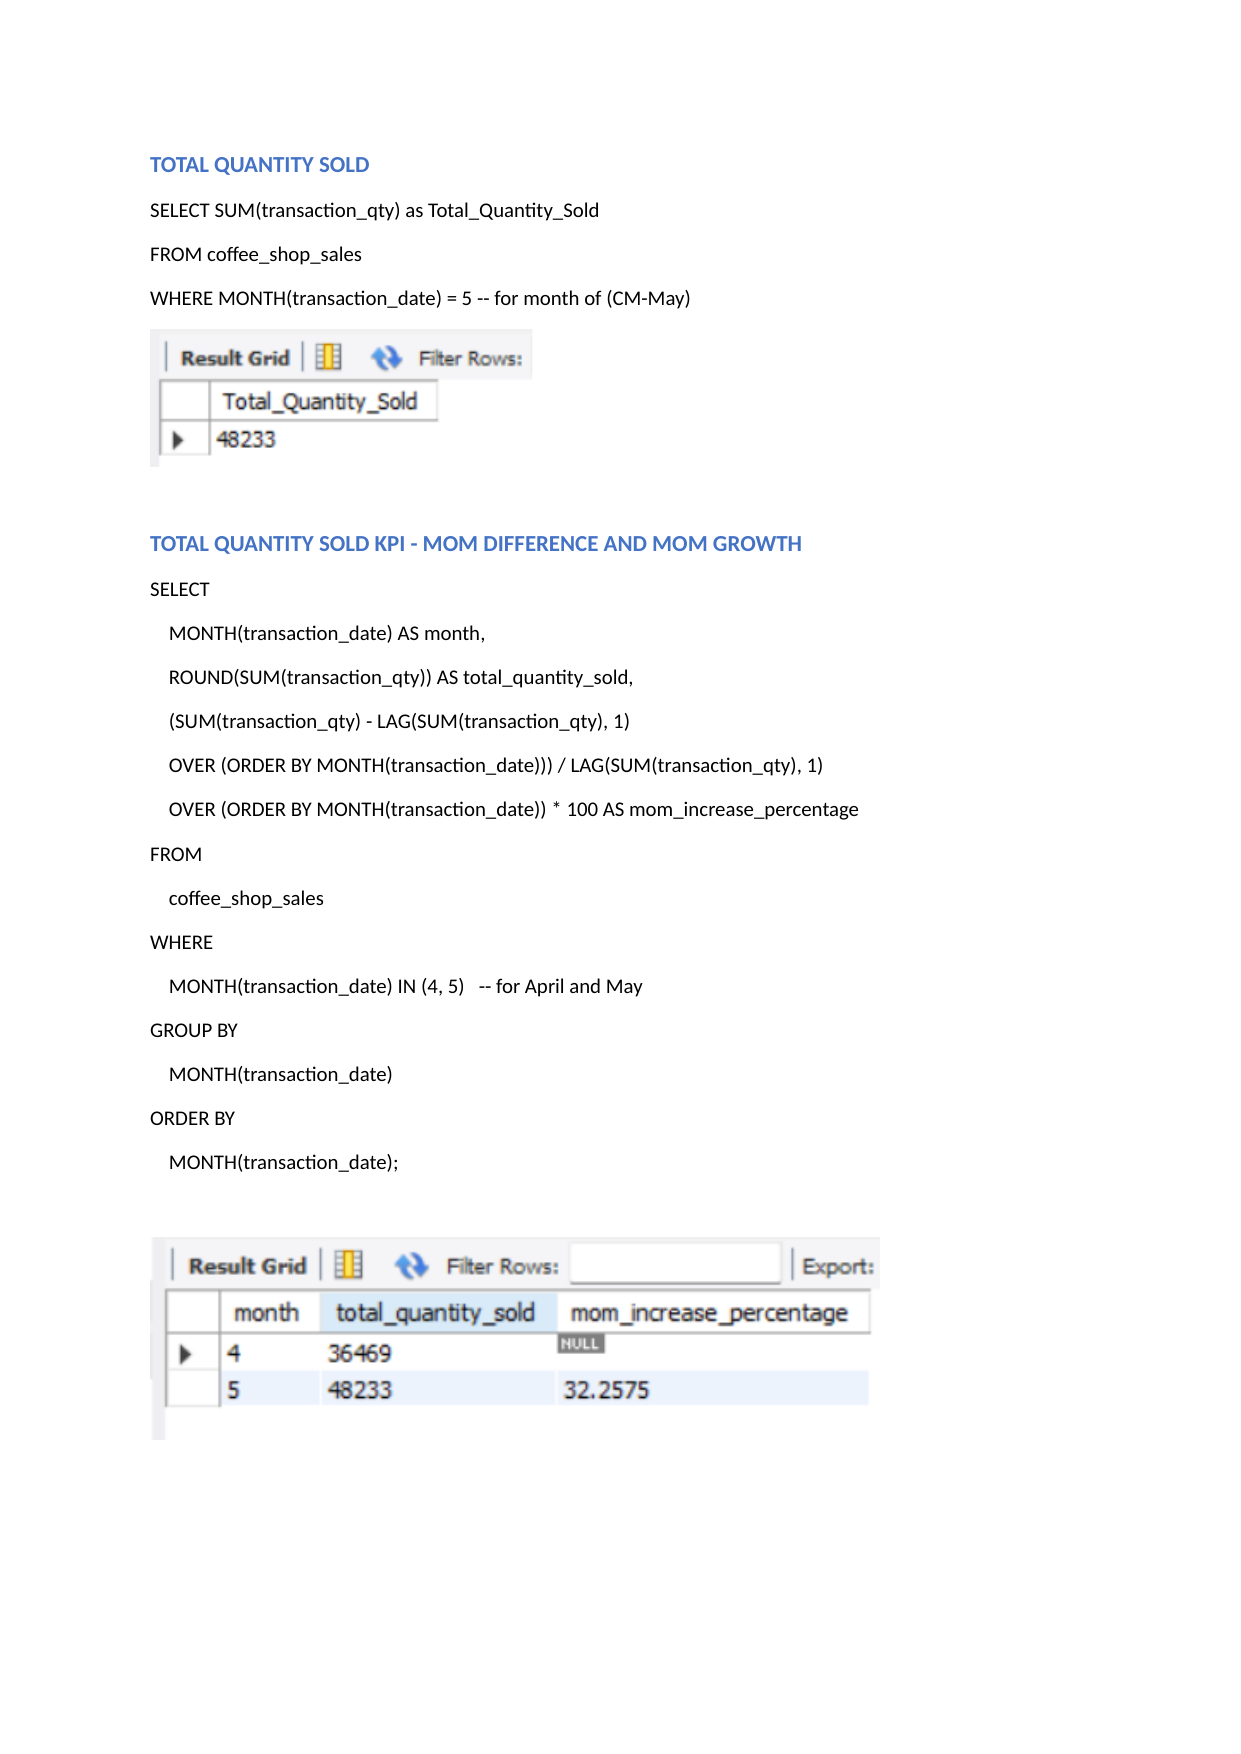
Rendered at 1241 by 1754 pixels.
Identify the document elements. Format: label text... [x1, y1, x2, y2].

text GROUP BY [150, 1017, 1090, 1042]
text TOTAL QUANTITY SOLD [150, 150, 1090, 178]
text MONTH(transaction_date) IN (4, 5) -- for April and May [150, 973, 1090, 998]
text FROM coffee_shop_sales [150, 241, 1090, 266]
text OVER (ORDER BY MONTH(transaction_date))) / LAG(SUM(transaction_qty), 1) [150, 753, 1090, 778]
text SELECT SUM(transaction_qty) as Total_Quantity_Sold [150, 197, 1090, 222]
text TOTAL QUANTITY SOLD KPI - MOM DIFFERENCE AND MOM GROWTH [150, 529, 1090, 557]
text WHERE [150, 929, 1090, 954]
picture [150, 329, 533, 467]
text ORDER BY [150, 1105, 1090, 1131]
picture [150, 1237, 881, 1440]
text ROUND(SUM(transaction_qty)) AS total_quantity_sold, [150, 664, 1090, 690]
text OVER (ORDER BY MONTH(transaction_date)) * 100 AS mom_increase_percentage [150, 797, 1090, 822]
text MONTH(transaction_date); [150, 1149, 1090, 1174]
text coffee_shop_sales [150, 885, 1090, 910]
text WHERE MONTH(transaction_date) = 5 -- for month of (CM-May) [150, 285, 1090, 310]
text MONTH(transaction_date) AS month, [150, 620, 1090, 646]
text SELECT [150, 576, 1090, 602]
text MONTH(transaction_date) [150, 1061, 1090, 1086]
text FROM [150, 841, 1090, 866]
text (SUM(transaction_qty) - LAG(SUM(transaction_qty), 1) [150, 708, 1090, 734]
